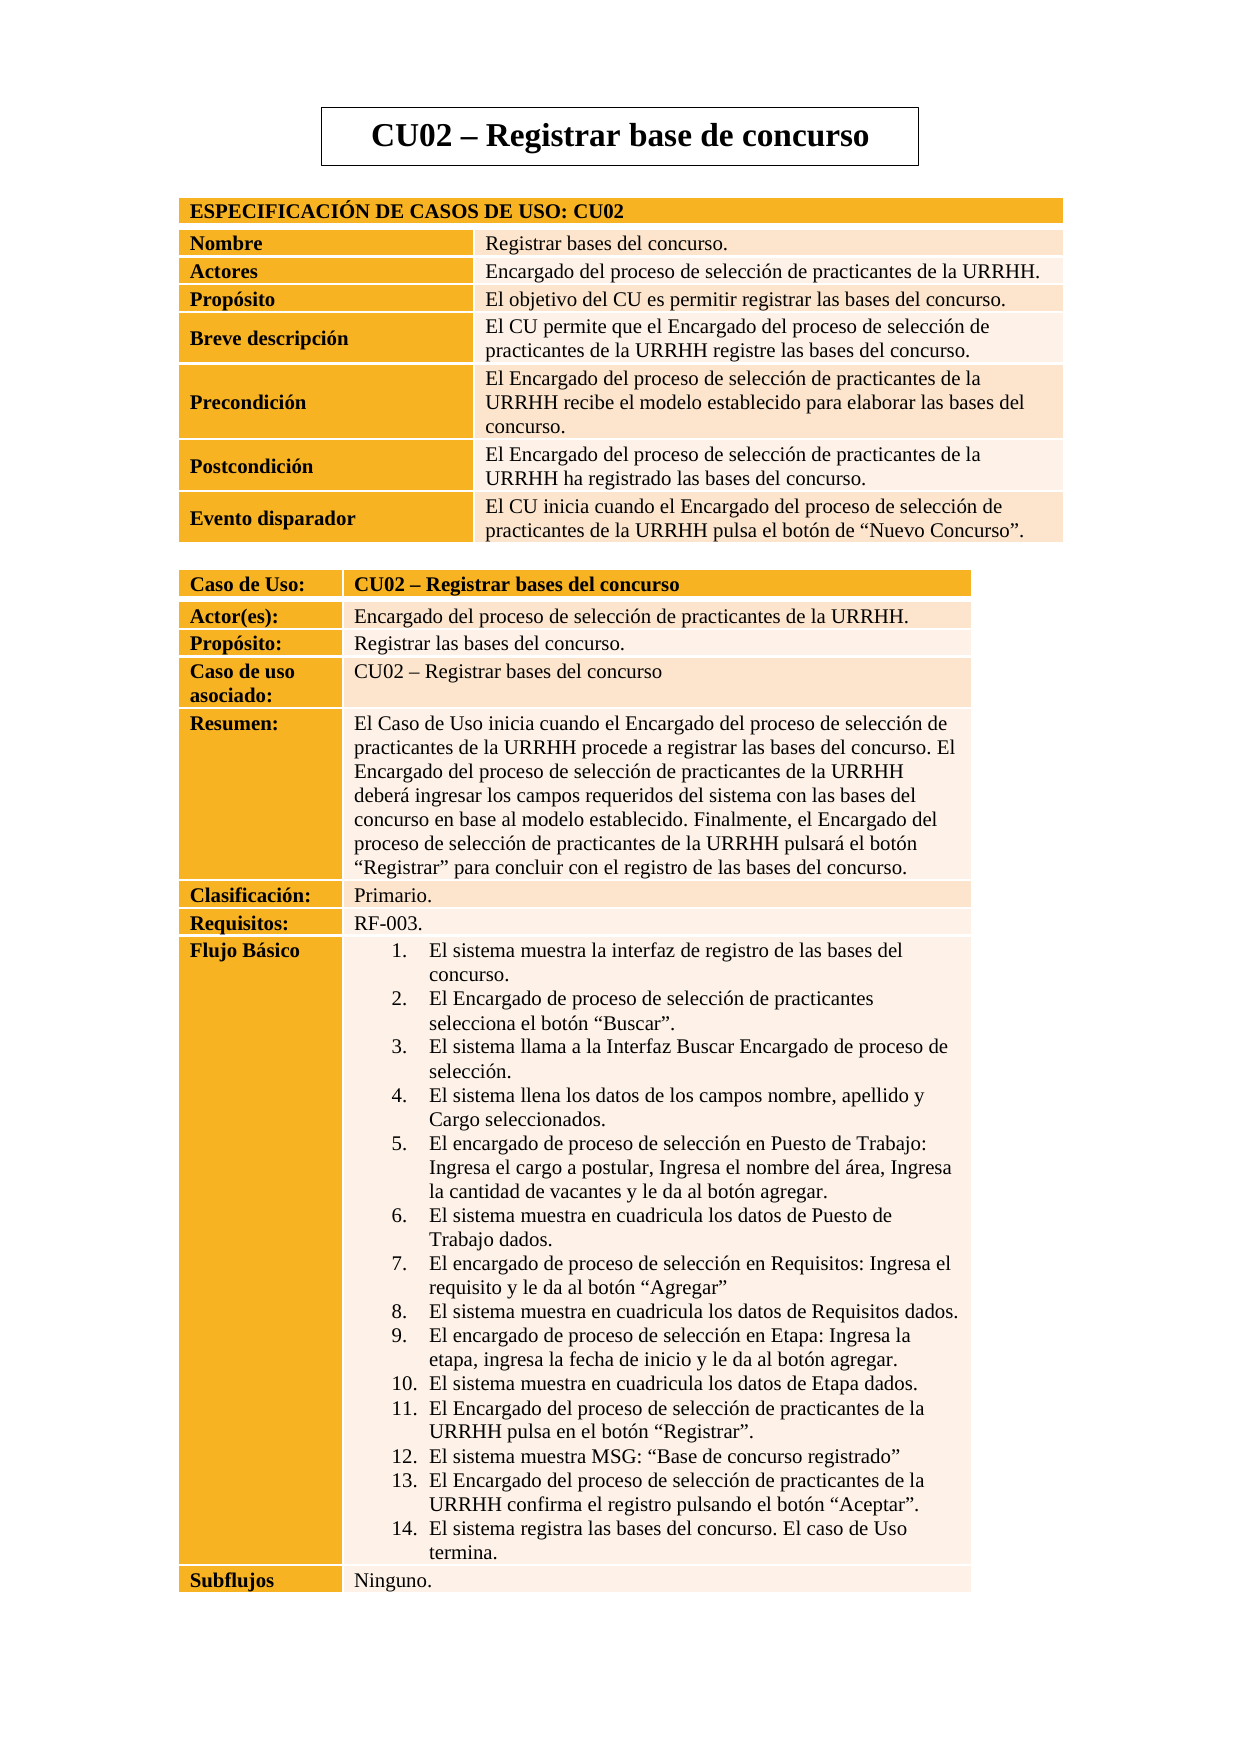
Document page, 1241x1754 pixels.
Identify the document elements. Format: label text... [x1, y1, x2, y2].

table_cell Propósito: [179, 630, 342, 655]
table_cell Subflujos [179, 1566, 342, 1592]
table_cell El objetivo del CU es permitir registrar las bases del concurso. [475, 285, 1063, 311]
table_cell Postcondición [179, 440, 473, 490]
table_cell El sistema muestra la interfaz de registro de las bases del concurso. El Encargado de proceso de selección de practicantes selecciona el botón “Buscar”. El sistema llama a la Interfaz Buscar Encargado de proceso de selección. El sistema llena los datos de los campos nombre, apellido y Cargo seleccionados. El encargado de proceso de selección en Puesto de Trabajo: Ingresa el cargo a postular, Ingresa el nombre del área, Ingresa la cantidad de vacantes y le da al botón agregar. El sistema muestra en cuadricula los datos de Puesto de Trabajo dados. El encargado de proceso de selección en Requisitos: Ingresa el requisito y le da al botón “Agregar” El sistema muestra en cuadricula los datos de Requisitos dados. El encargado de proceso de selección en Etapa: Ingresa la etapa, ingresa la fecha de inicio y le da al botón agregar. El sistema muestra en cuadricula los datos de Etapa dados. El Encargado del proceso de selección de practicantes de la URRHH pulsa en el botón “Registrar”. El sistema muestra MSG: “Base de concurso registrado” El Encargado del proceso de selección de practicantes de la URRHH confirma el registro pulsando el botón “Aceptar”. El sistema registra las bases del concurso. El caso de Uso termina. [344, 937, 971, 1564]
table_cell Actor(es): [179, 602, 342, 628]
table_cell Propósito [179, 285, 473, 311]
table_cell Evento disparador [179, 492, 473, 542]
table_cell Requisitos: [179, 909, 342, 934]
table_cell Encargado del proceso de selección de practicantes de la URRHH. [475, 258, 1063, 283]
table_cell El Encargado del proceso de selección de practicantes de la URRHH ha registrado las bases del concurso. [475, 440, 1063, 490]
table_cell Breve descripción [179, 313, 473, 362]
table_cell Encargado del proceso de selección de practicantes de la URRHH. [344, 602, 971, 628]
table_cell RF-003. [344, 909, 971, 934]
table_cell Ninguno. [344, 1566, 971, 1592]
table_cell El CU inicia cuando el Encargado del proceso de selección de practicantes de la URRHH pulsa el botón de “Nuevo Concurso”. [475, 492, 1063, 542]
table_cell CU02 – Registrar bases del concurso [344, 658, 971, 707]
table_header Caso de Uso: [179, 570, 342, 596]
table_cell Nombre [179, 230, 473, 255]
table_cell Actores [179, 258, 473, 283]
table_cell Precondición [179, 365, 473, 438]
table_cell Clasificación: [179, 881, 342, 907]
table_header CU02 – Registrar bases del concurso [344, 570, 971, 596]
table_cell El CU permite que el Encargado del proceso de selección de practicantes de la URRHH registre las bases del concurso. [475, 313, 1063, 362]
table_cell Registrar las bases del concurso. [344, 630, 971, 655]
table_cell Resumen: [179, 709, 342, 879]
table_cell Primario. [344, 881, 971, 907]
table_cell Caso de uso asociado: [179, 658, 342, 707]
table_cell El Encargado del proceso de selección de practicantes de la URRHH recibe el modelo establecido para elaborar las bases del concurso. [475, 365, 1063, 438]
table_cell Registrar bases del concurso. [475, 230, 1063, 255]
table_cell Flujo Básico [179, 937, 342, 1564]
table_cell El Caso de Uso inicia cuando el Encargado del proceso de selección de practicantes de la URRHH procede a registrar las bases del concurso. El Encargado del proceso de selección de practicantes de la URRHH deberá ingresar los campos requeridos del sistema con las bases del concurso en base al modelo establecido. Finalmente, el Encargado del proceso de selección de practicantes de la URRHH pulsará el botón “Registrar” para concluir con el registro de las bases del concurso. [344, 709, 971, 879]
table_header ESPECIFICACIÓN DE CASOS DE USO: CU02 [179, 198, 1063, 223]
